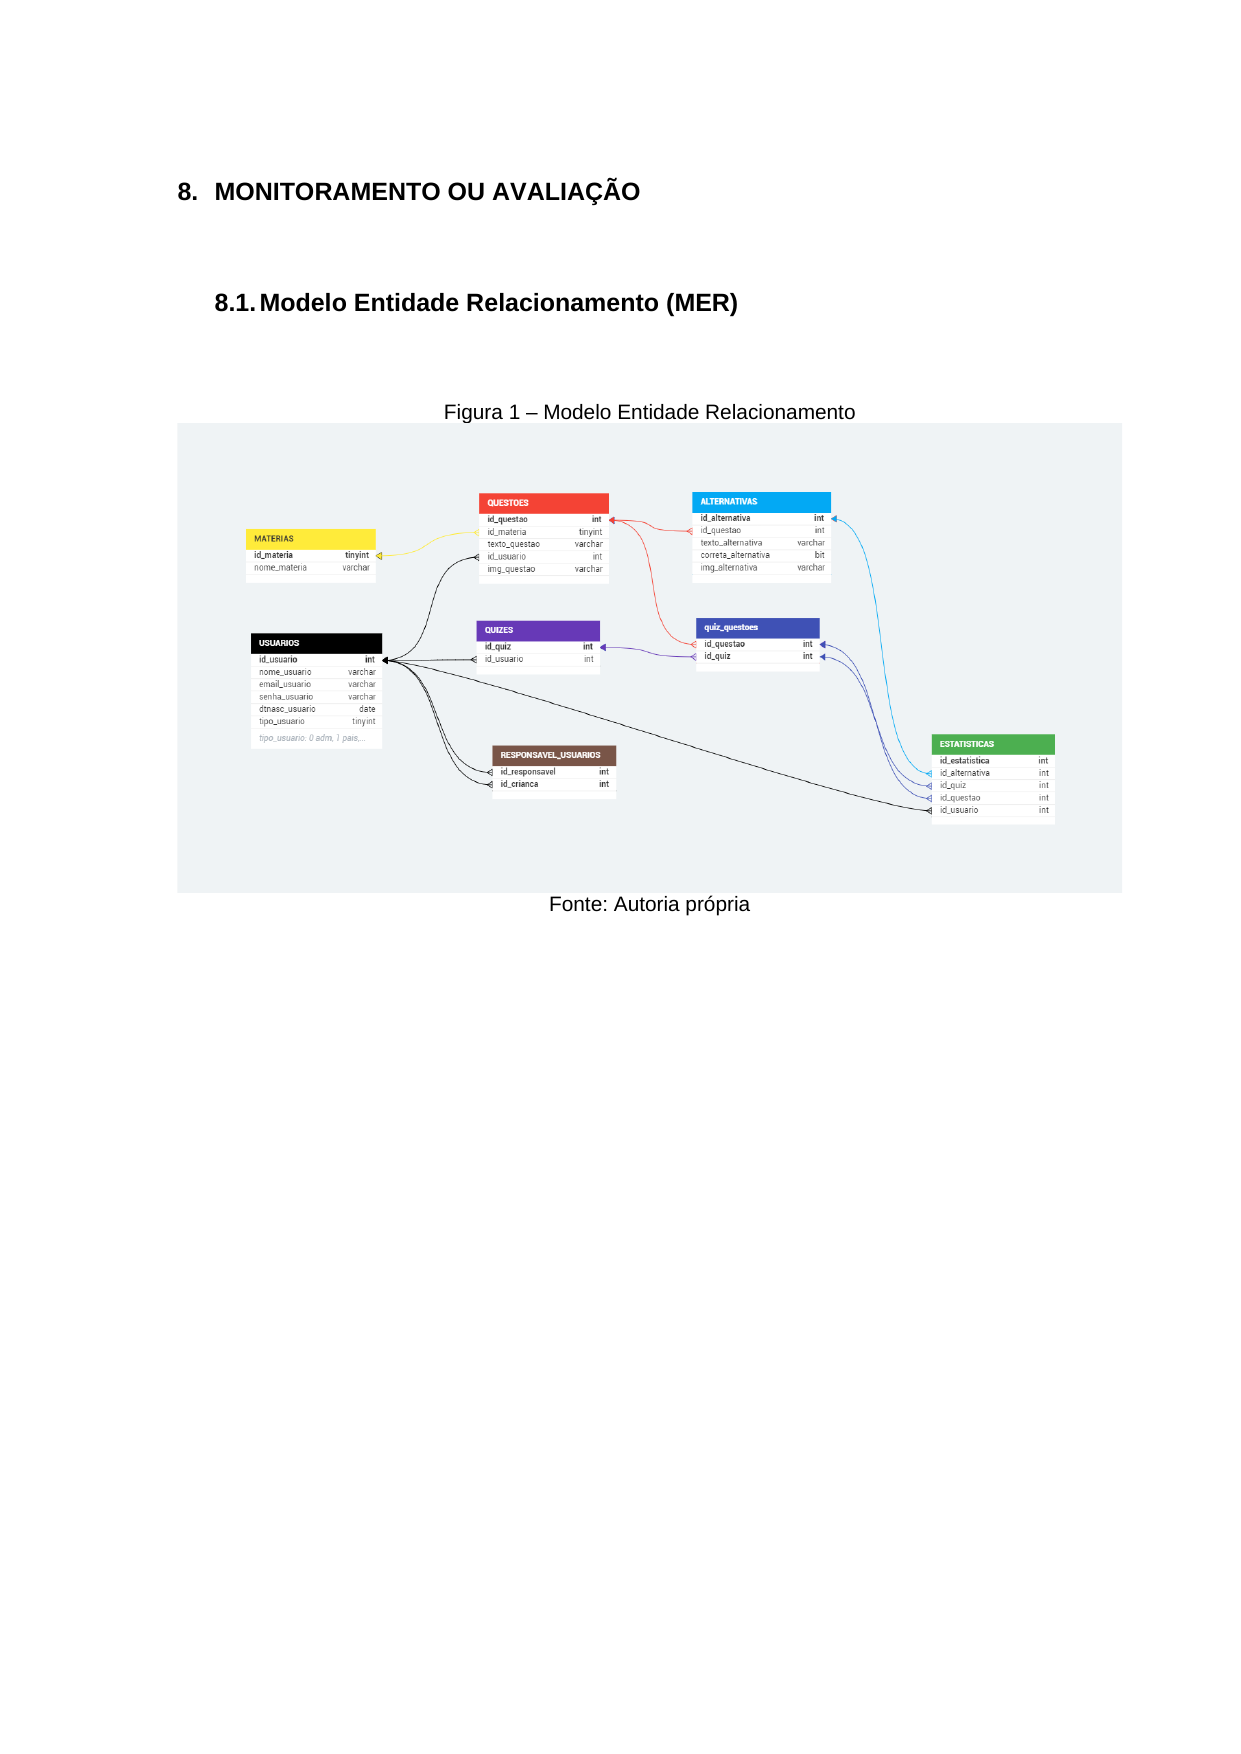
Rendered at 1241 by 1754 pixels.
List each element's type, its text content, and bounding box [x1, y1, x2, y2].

text Figura 1 – Modelo Entidade Relacionamento [177, 400, 1122, 423]
list Modelo Entidade Relacionamento (MER) [214, 288, 1122, 317]
picture [177, 423, 1123, 893]
text Fonte: Autoria própria [177, 893, 1122, 916]
list MONITORAMENTO OU AVALIAÇÃO [177, 177, 1122, 206]
